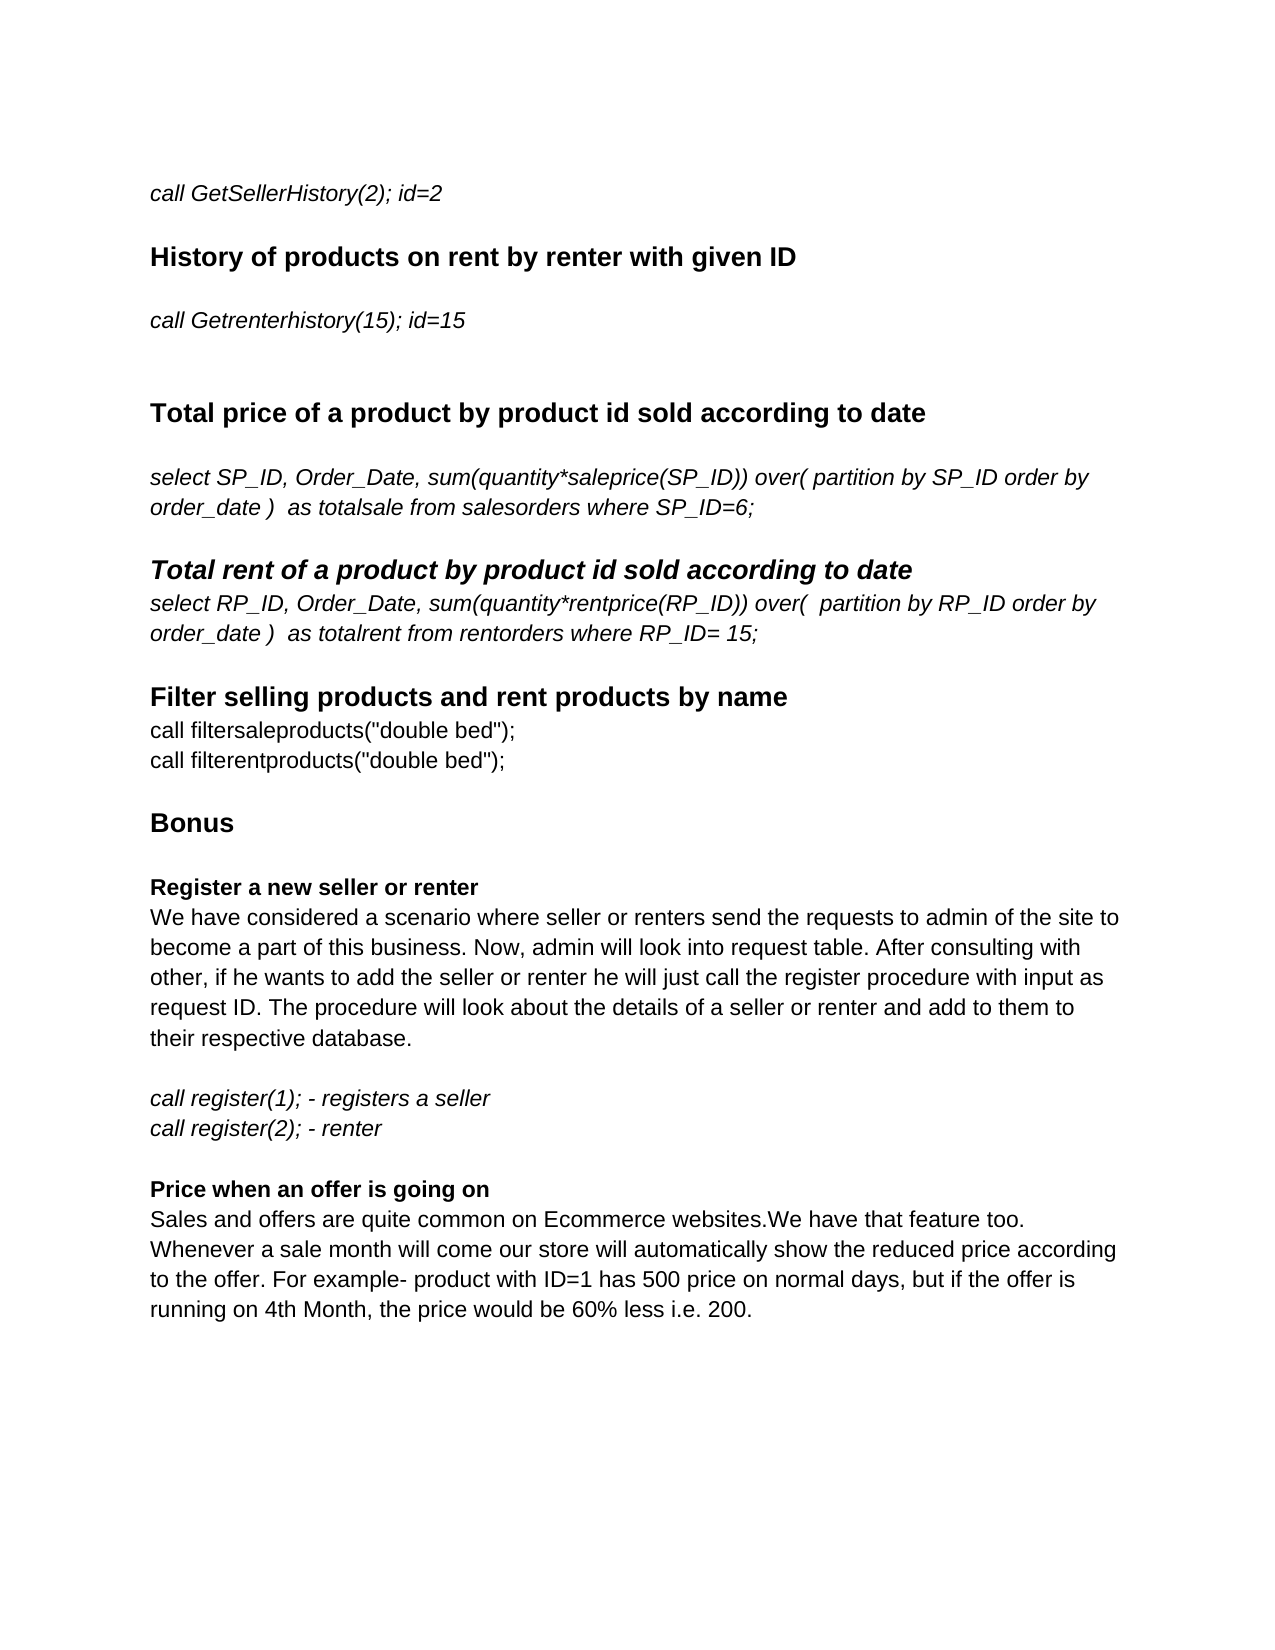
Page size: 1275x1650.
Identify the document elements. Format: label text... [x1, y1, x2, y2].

text select RP_ID, Order_Date, sum(quantity*rentprice(RP_ID)) over( partition by RP_ID order by order_date ) as totalrent from rentorders where RP_ID= 15; [150, 590, 1125, 647]
text Total price of a product by product id sold according to date [150, 397, 1125, 429]
text Total rent of a product by product id sold according to date [150, 554, 1125, 585]
text call filtersaleproducts("double bed"); [150, 717, 1125, 743]
text call GetSellerHistory(2); id=2 [150, 180, 1125, 207]
text call Getrenterhistory(15); id=15 [150, 307, 1125, 333]
text call register(2); - renter [150, 1115, 1125, 1141]
text History of products on rent by renter with given ID [150, 241, 1125, 272]
text Bonus [150, 807, 1125, 838]
text Filter selling products and rent products by name [150, 681, 1125, 712]
text call register(1); - registers a seller [150, 1085, 1125, 1111]
text We have considered a scenario where seller or renters send the requests to admin of the site to become a part of this business. Now, admin will look into request table. After consulting with other, if he wants to add the seller or renter he will just call the register procedure with input as request ID. The procedure will look about the details of a seller or renter and add to them to their respective database. [150, 904, 1125, 1051]
text select SP_ID, Order_Date, sum(quantity*saleprice(SP_ID)) over( partition by SP_ID order by order_date ) as totalsale from salesorders where SP_ID=6; [150, 463, 1125, 520]
text Sales and offers are quite common on Ecommerce websites.We have that feature too. Whenever a sale month will come our store will automatically show the reduced price according to the offer. For example- product with ID=1 has 500 price on normal days, but if the offer is running on 4th Month, the price would be 60% less i.e. 200. [150, 1206, 1125, 1323]
text call filterentproducts("double bed"); [150, 747, 1125, 773]
text Price when an offer is going on [150, 1176, 1125, 1202]
text Register a new seller or renter [150, 873, 1125, 900]
